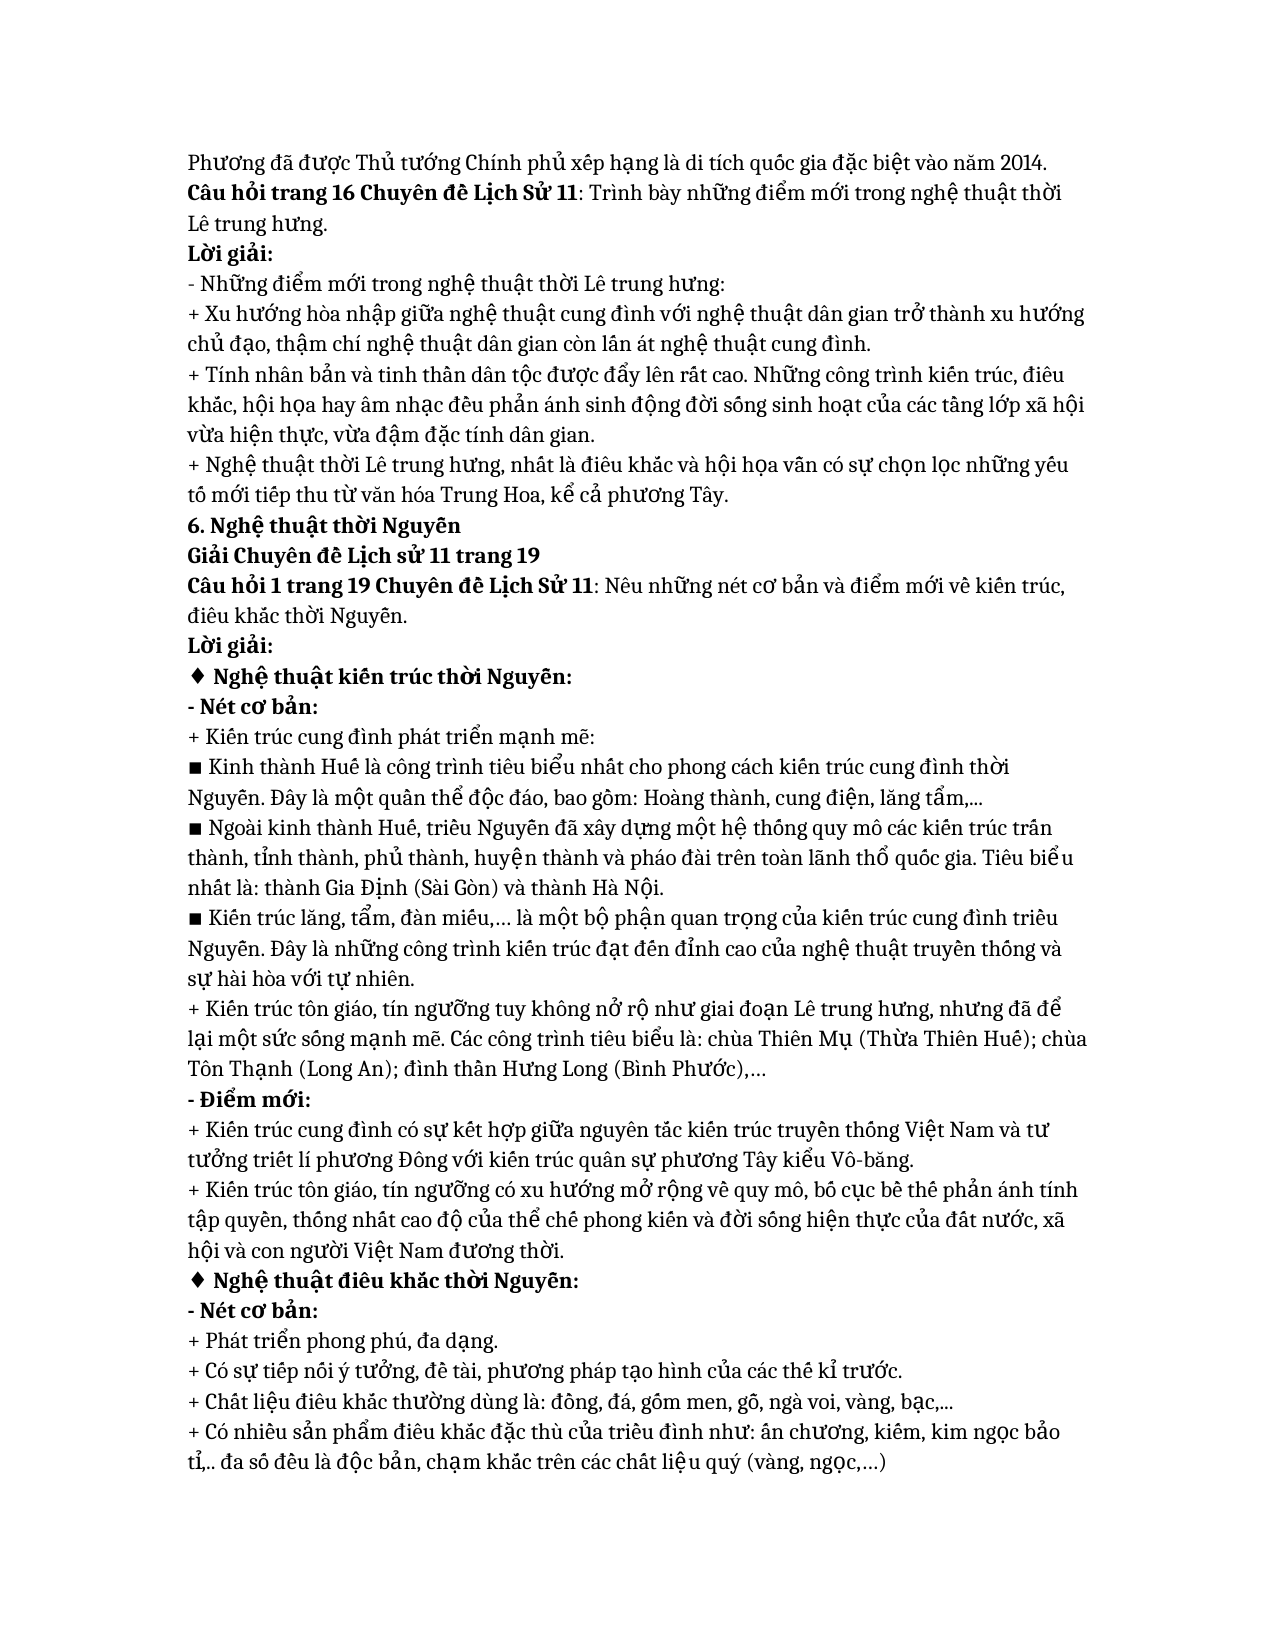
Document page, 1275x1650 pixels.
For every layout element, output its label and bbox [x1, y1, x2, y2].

text [187, 150, 1087, 1475]
